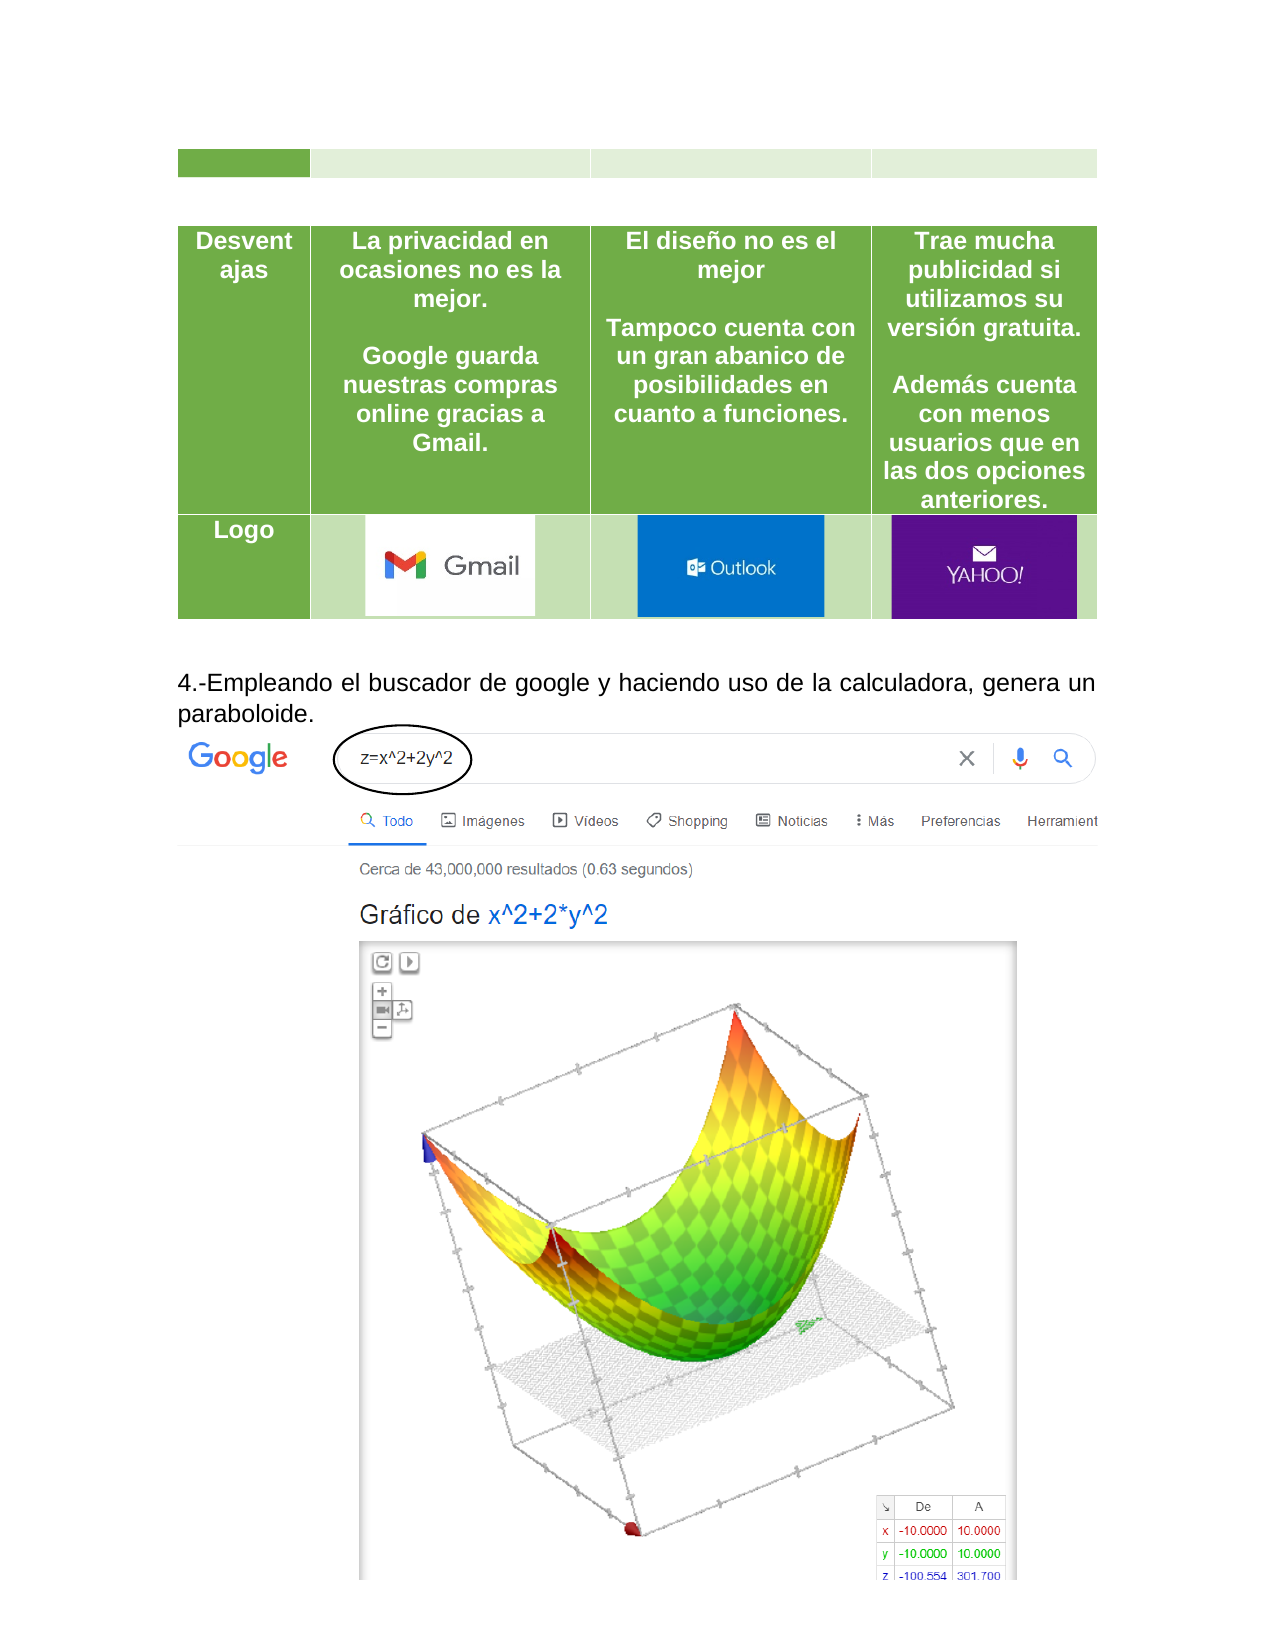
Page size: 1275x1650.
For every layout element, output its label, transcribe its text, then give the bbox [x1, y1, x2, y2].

table_header Desventajas [178, 226, 310, 514]
picture [891, 515, 1077, 619]
picture [365, 515, 536, 616]
text 4.-Empleando el buscador de google y haciendo uso de la calculadora, genera un paraboloide. [177, 668, 1098, 728]
table_header El diseño no es el mejor Tampoco cuenta con un gran abanico de posibilidades en cuanto a funciones. [591, 226, 871, 514]
table_cell Logo [178, 515, 310, 619]
table_cell [1077, 515, 1097, 619]
table_cell Ventajas [178, 149, 310, 177]
table_cell [311, 515, 590, 619]
picture [637, 515, 825, 617]
table_header Trae mucha publicidad si utilizamos su versión gratuita. Además cuenta con menos usuarios que en las dos opciones anteriores. [872, 226, 1097, 514]
table_cell [872, 515, 891, 619]
table_cell [591, 515, 871, 619]
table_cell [591, 149, 871, 177]
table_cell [311, 149, 590, 177]
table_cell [872, 149, 1097, 177]
table_header La privacidad en ocasiones no es la mejor. Google guarda nuestras compras online gracias a Gmail. [311, 226, 590, 514]
